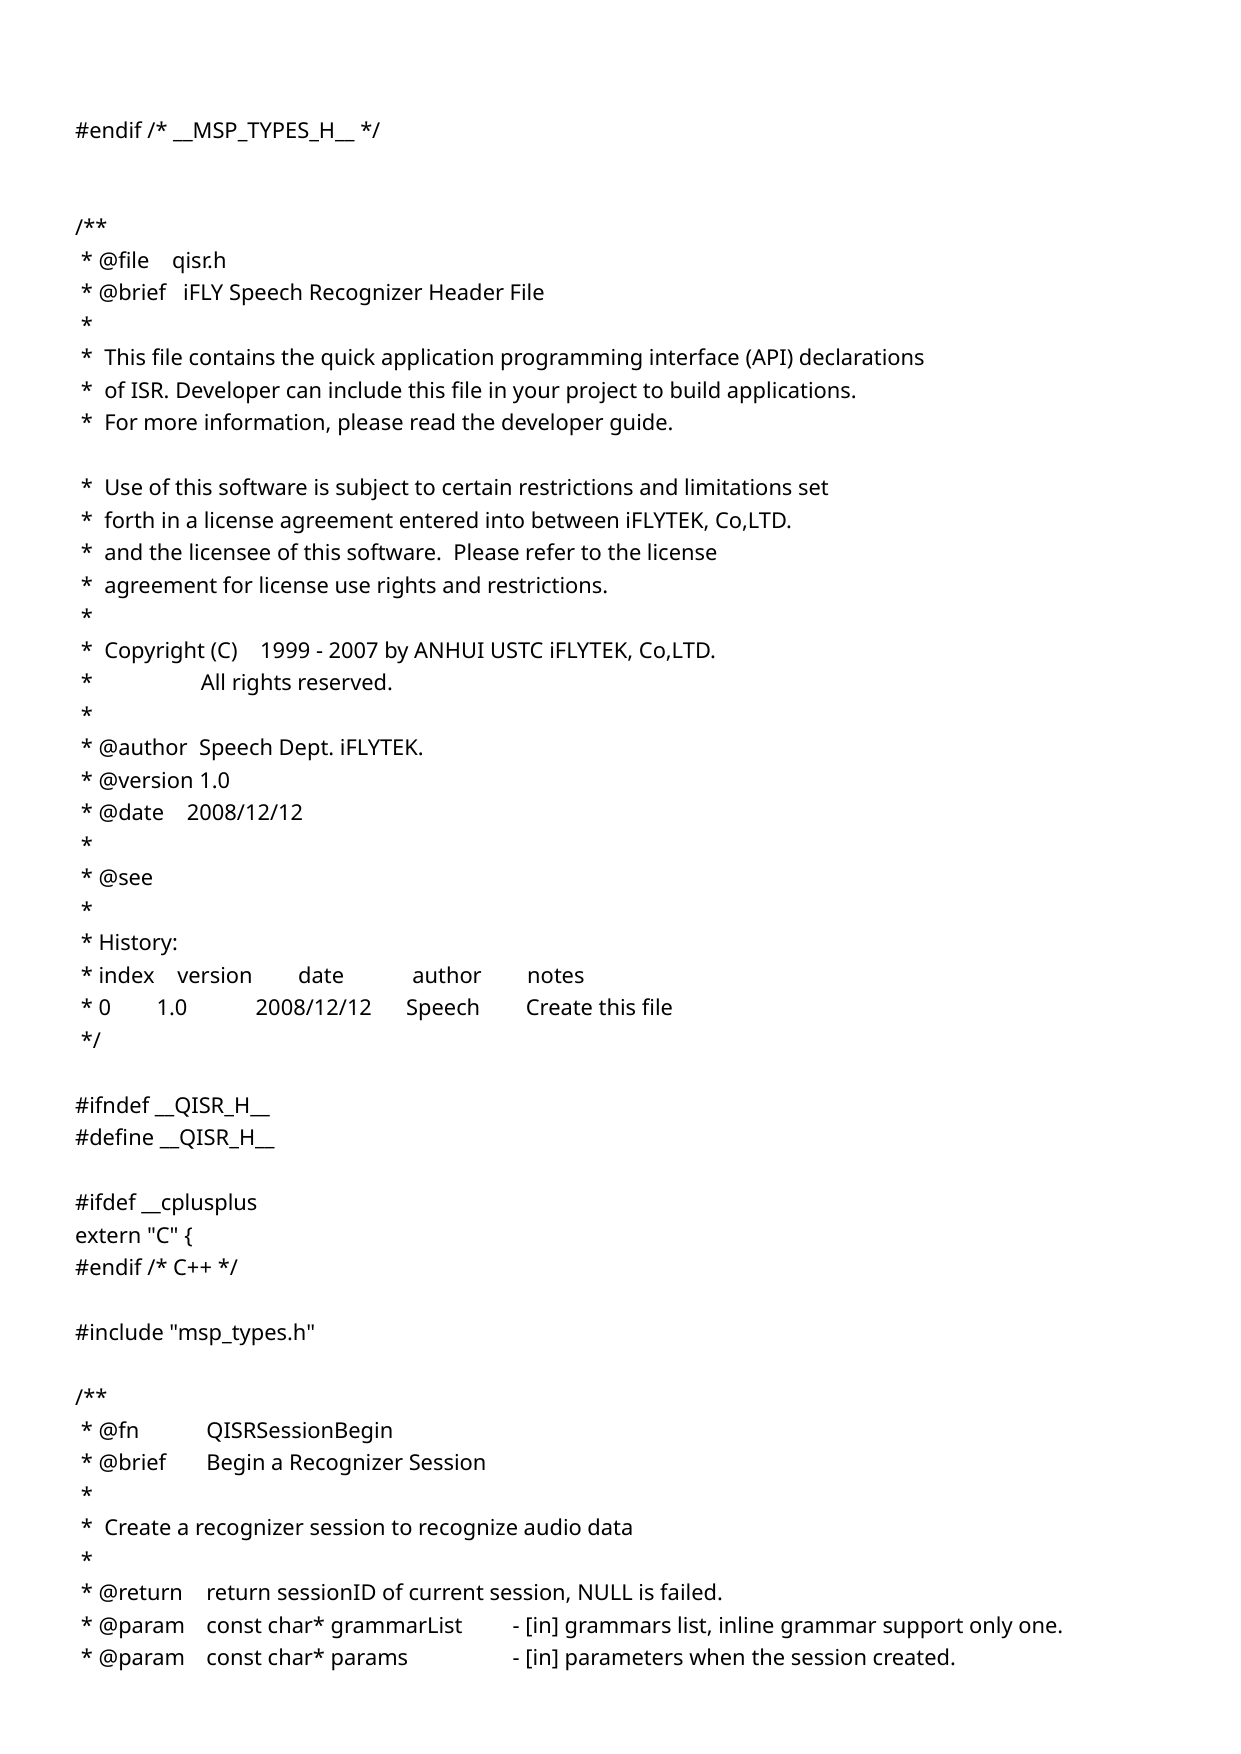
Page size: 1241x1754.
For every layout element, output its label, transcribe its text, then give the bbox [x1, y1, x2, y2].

text * forth in a license agreement entered into between iFLYTEK, Co,LTD. [75, 503, 1165, 536]
text * @fn QISRSessionBegin [75, 1413, 1165, 1446]
text * Use of this software is subject to certain restrictions and limitations set [75, 471, 1165, 503]
text #include "msp_types.h" [75, 1316, 1165, 1348]
text * @version 1.0 [75, 763, 1165, 796]
text * @return return sessionID of current session, NULL is failed. [75, 1576, 1165, 1608]
text * [75, 1478, 1165, 1511]
text * [75, 698, 1165, 731]
text * History: [75, 926, 1165, 958]
text #endif /* C++ */ [75, 1251, 1165, 1283]
text /** [75, 211, 1165, 243]
text #endif /* __MSP_TYPES_H__ */ [75, 113, 1165, 146]
text * @file qisr.h [75, 243, 1165, 276]
text #ifndef __QISR_H__ [75, 1088, 1165, 1121]
text */ [75, 1023, 1165, 1056]
text * For more information, please read the developer guide. [75, 406, 1165, 438]
text * [75, 601, 1165, 633]
text * @author Speech Dept. iFLYTEK. [75, 731, 1165, 763]
text * @param const char* grammarList - [in] grammars list, inline grammar support only one. [75, 1608, 1165, 1641]
text * 0 1.0 2008/12/12 Speech Create this file [75, 991, 1165, 1023]
text * @brief Begin a Recognizer Session [75, 1446, 1165, 1478]
text * @brief iFLY Speech Recognizer Header File [75, 276, 1165, 308]
text * [75, 1543, 1165, 1576]
text #ifdef __cplusplus [75, 1186, 1165, 1218]
text * Copyright (C) 1999 - 2007 by ANHUI USTC iFLYTEK, Co,LTD. [75, 633, 1165, 666]
text * [75, 828, 1165, 861]
text * This file contains the quick application programming interface (API) declarations [75, 341, 1165, 373]
text * @date 2008/12/12 [75, 796, 1165, 828]
text #define __QISR_H__ [75, 1121, 1165, 1153]
text * and the licensee of this software. Please refer to the license [75, 536, 1165, 568]
text /** [75, 1381, 1165, 1413]
text * [75, 893, 1165, 926]
text * All rights reserved. [75, 666, 1165, 698]
text extern "C" { [75, 1218, 1165, 1251]
text * agreement for license use rights and restrictions. [75, 568, 1165, 601]
text * [75, 308, 1165, 341]
text * Create a recognizer session to recognize audio data [75, 1511, 1165, 1543]
text * @param const char* params - [in] parameters when the session created. [75, 1641, 1165, 1673]
text * of ISR. Developer can include this file in your project to build applications. [75, 373, 1165, 406]
text * index version date author notes [75, 958, 1165, 991]
text * @see [75, 861, 1165, 893]
